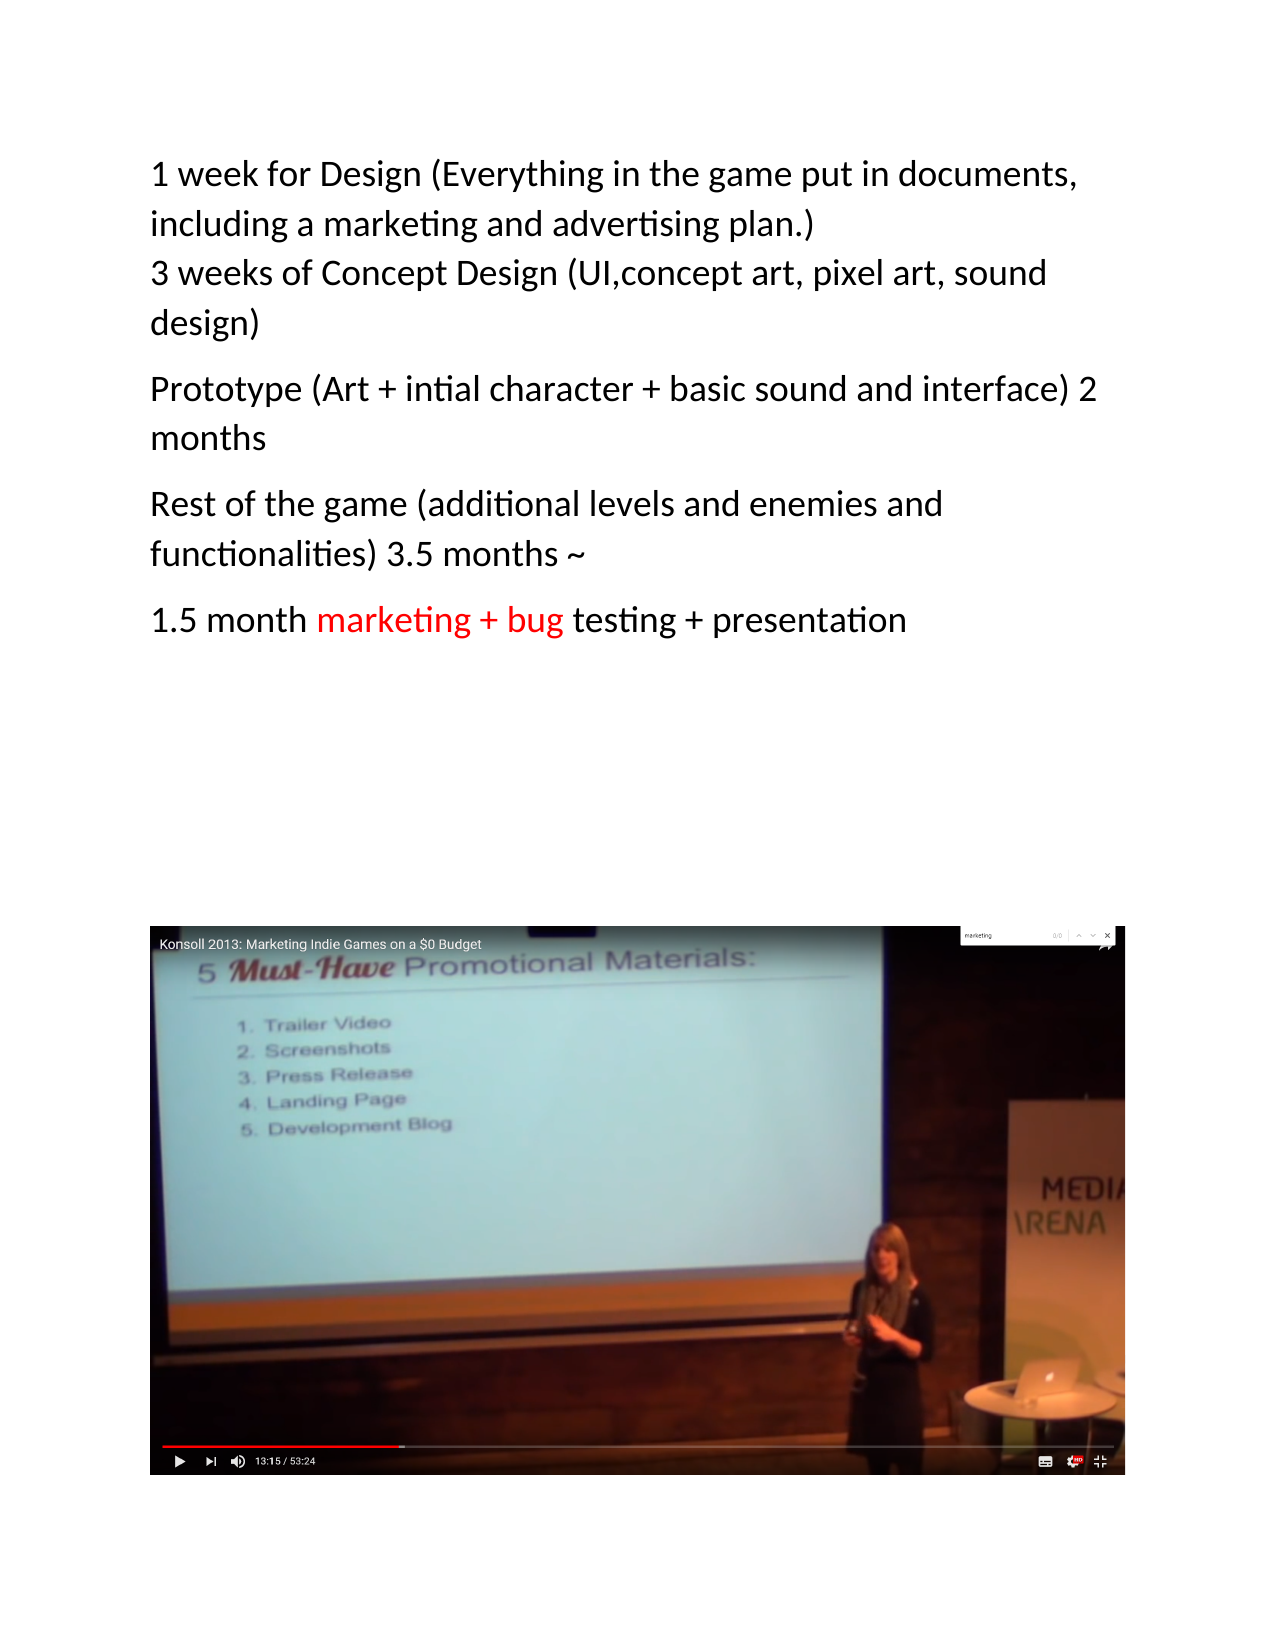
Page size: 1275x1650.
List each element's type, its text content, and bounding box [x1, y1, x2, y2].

text Rest of the game (additional levels and enemies and functionalities) 3.5 months ~ [150, 480, 1125, 576]
text 1.5 month marketing + bug testing + presentation [150, 596, 1125, 642]
picture [150, 926, 1125, 1475]
text Prototype (Art + intial character + basic sound and interface) 2 months [150, 364, 1125, 460]
text 1 week for Design (Everything in the game put in documents, including a marketing and advertising plan.) 3 weeks of Concept Design (UI,concept art, pixel art, sound design) [150, 150, 1125, 344]
